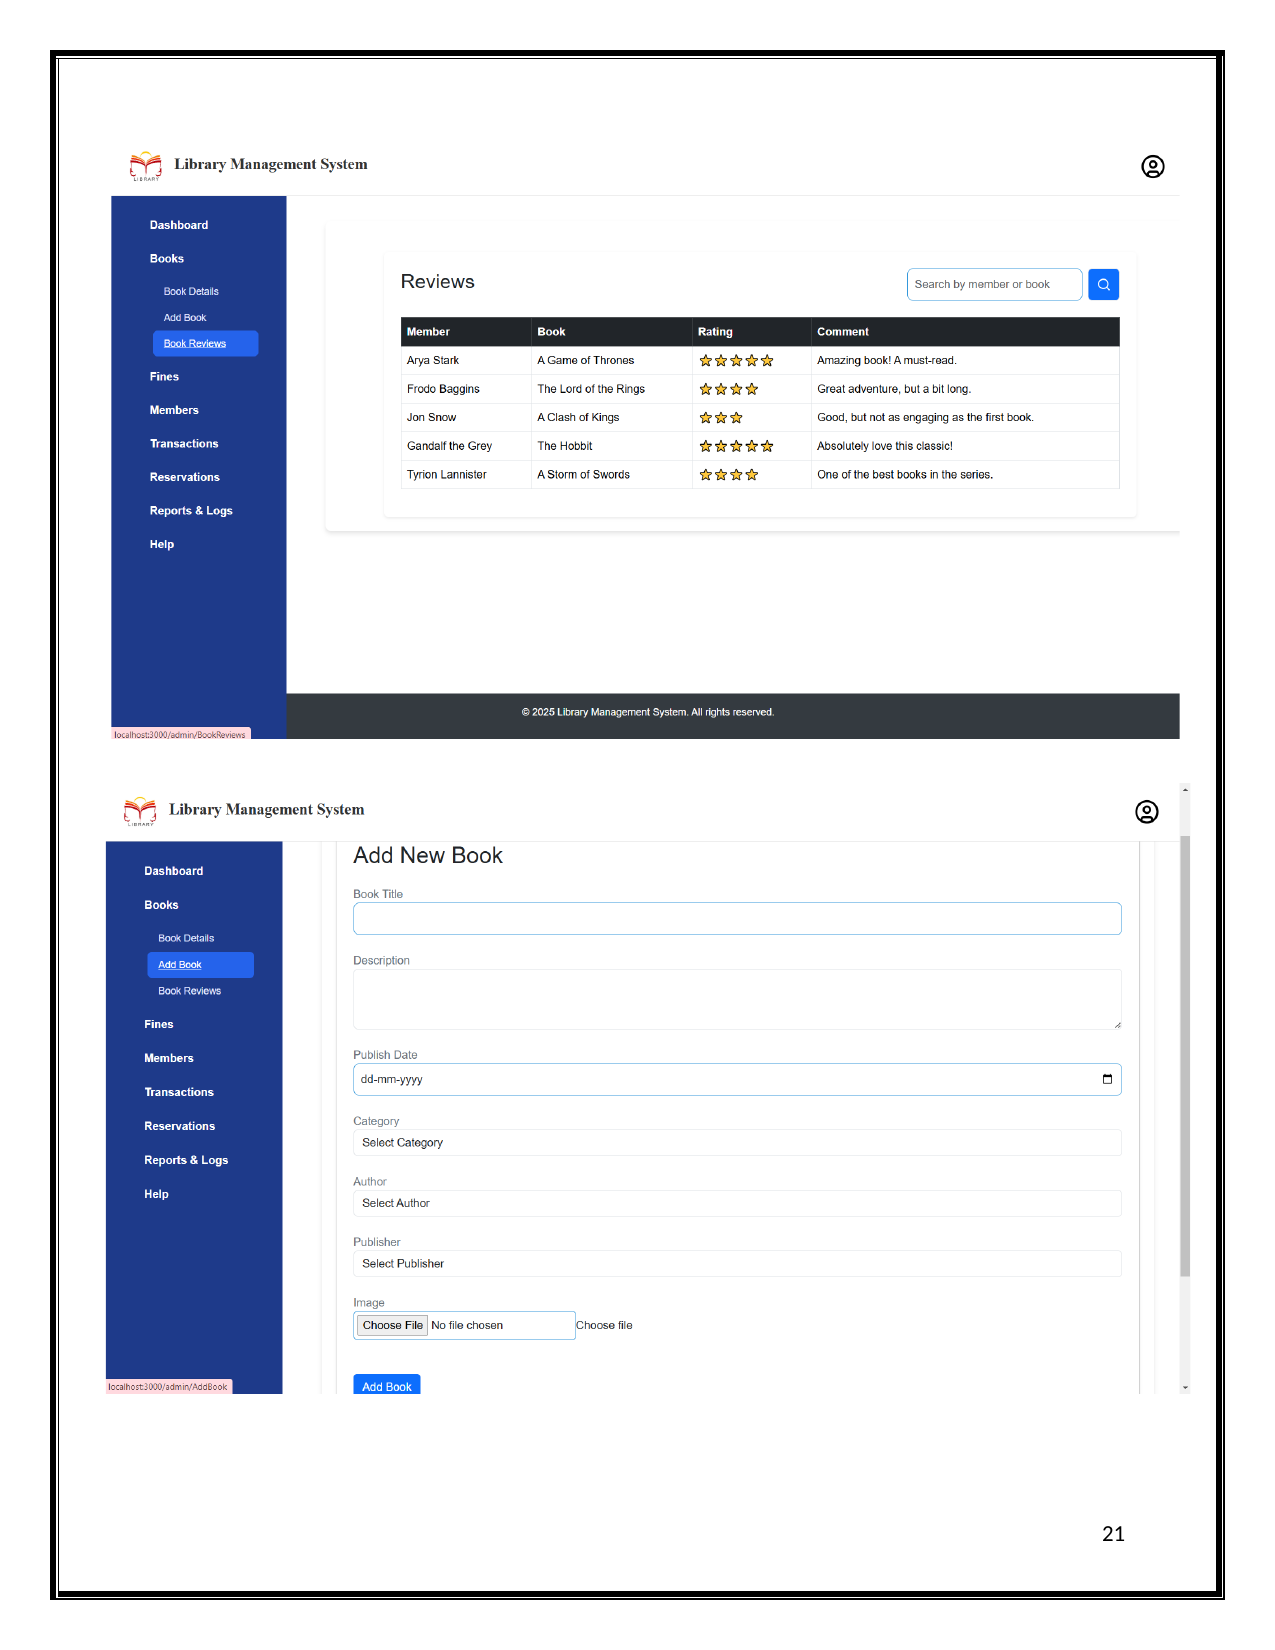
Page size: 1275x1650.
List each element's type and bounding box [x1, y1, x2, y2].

picture [111, 138, 1180, 739]
picture [105, 783, 1191, 1394]
